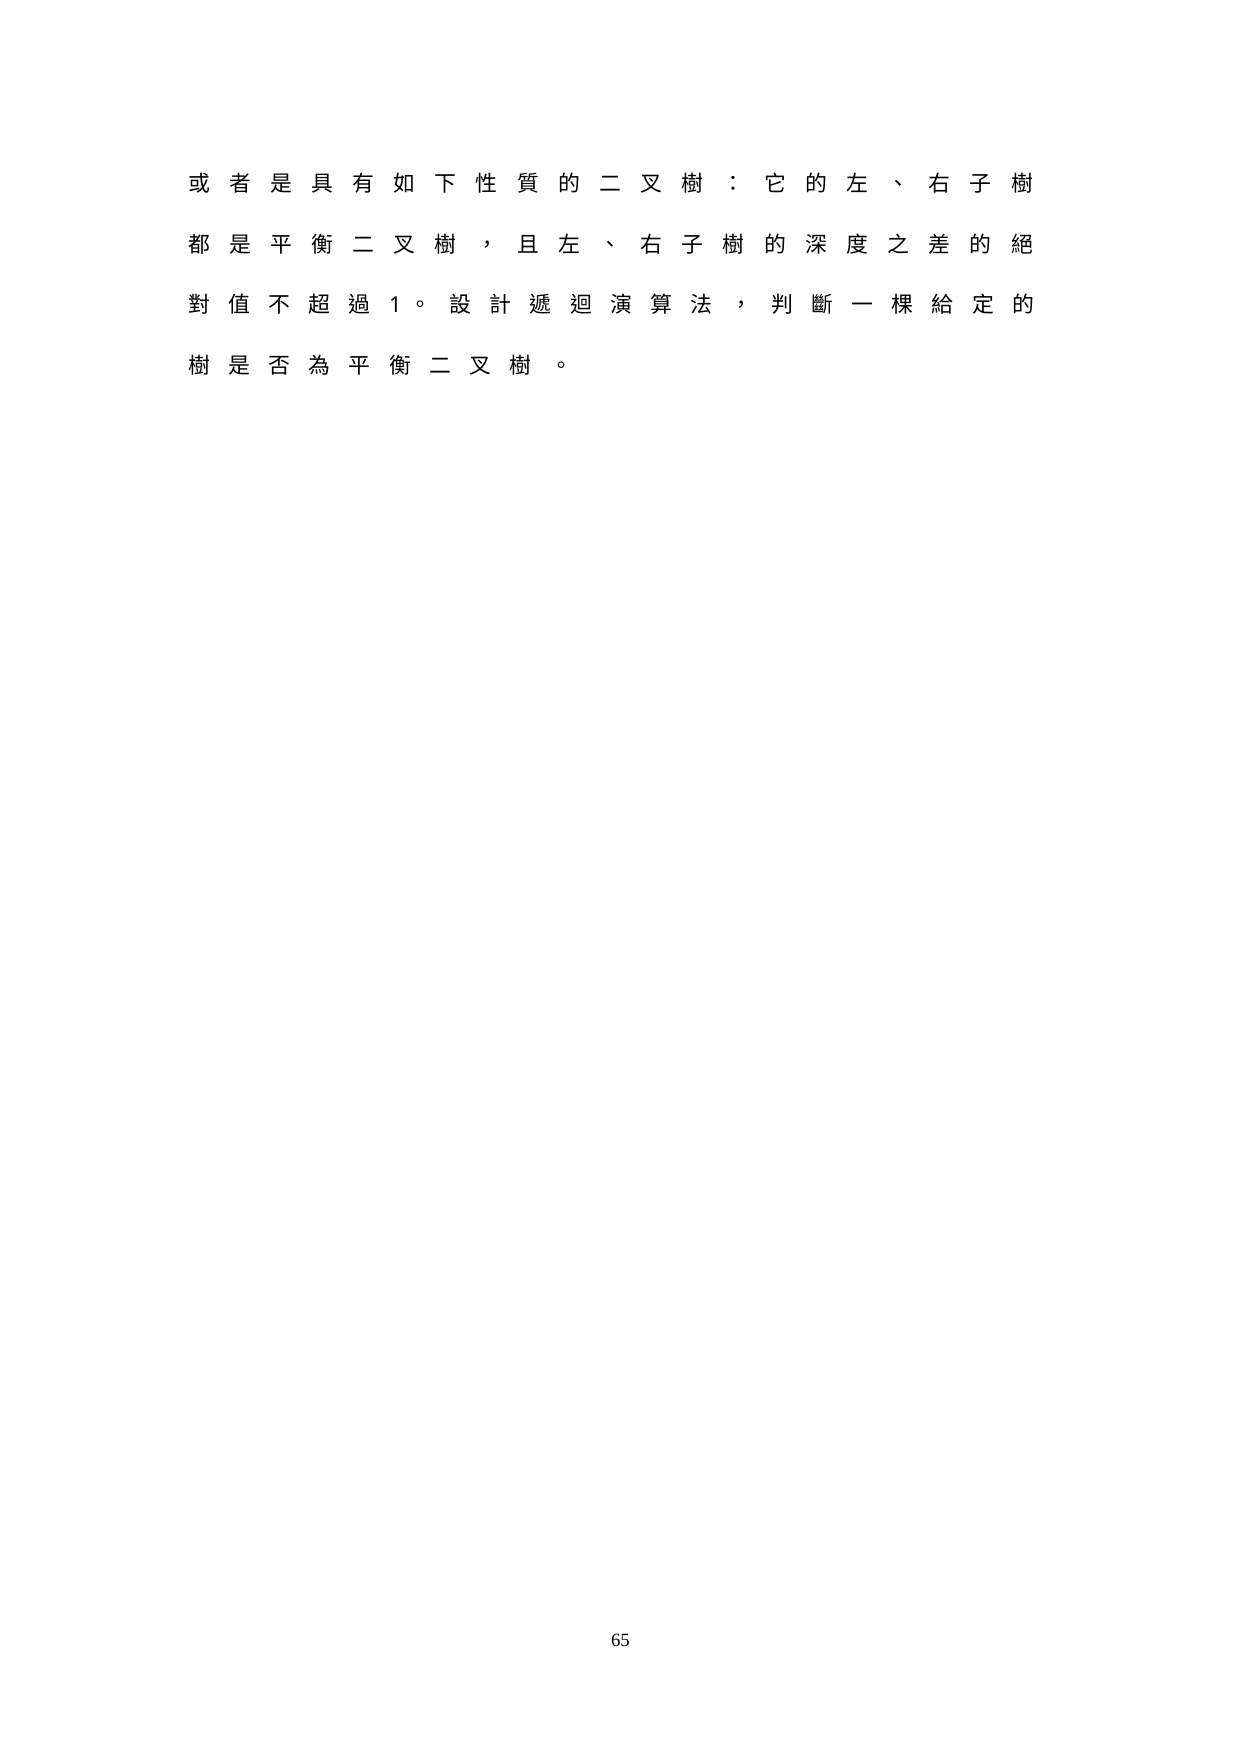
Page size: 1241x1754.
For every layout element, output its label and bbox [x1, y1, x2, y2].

text [188, 152, 1052, 394]
